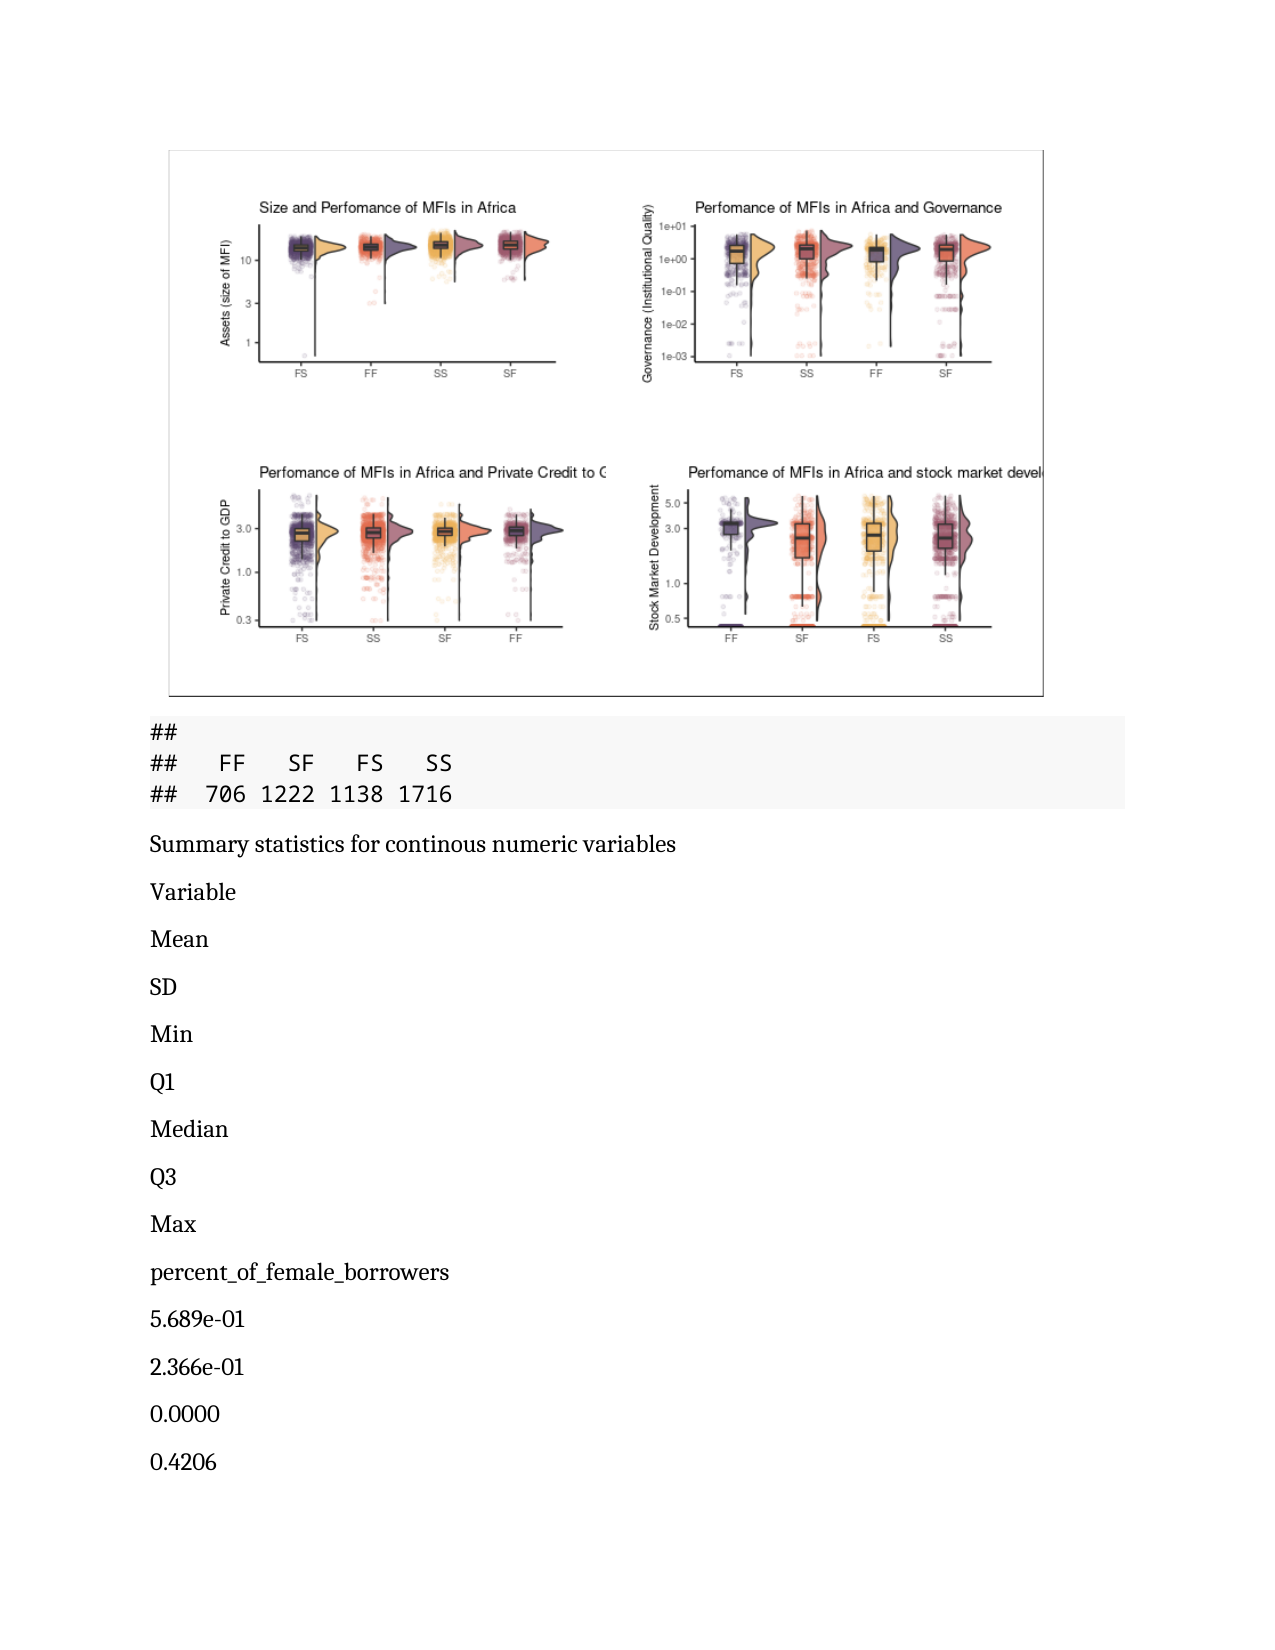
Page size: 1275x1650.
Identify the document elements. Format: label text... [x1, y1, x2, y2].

text 0.4206 [150, 1448, 1125, 1476]
text percent_of_female_borrowers [150, 1258, 1125, 1286]
text Q1 [150, 1068, 1125, 1096]
text 5.689e-01 [150, 1305, 1125, 1334]
text Max [150, 1210, 1125, 1239]
text SD [150, 973, 1125, 1001]
text ## ## FF SF FS SS ## 706 1222 1138 1716 [150, 716, 1125, 809]
text 0.0000 [150, 1400, 1125, 1429]
text 2.366e-01 [150, 1353, 1125, 1381]
text Summary statistics for continous numeric variables [150, 830, 1125, 859]
text Min [150, 1020, 1125, 1049]
text Median [150, 1115, 1125, 1144]
picture [168, 150, 1044, 697]
text Mean [150, 925, 1125, 954]
text Q3 [150, 1163, 1125, 1191]
text Variable [150, 878, 1125, 906]
